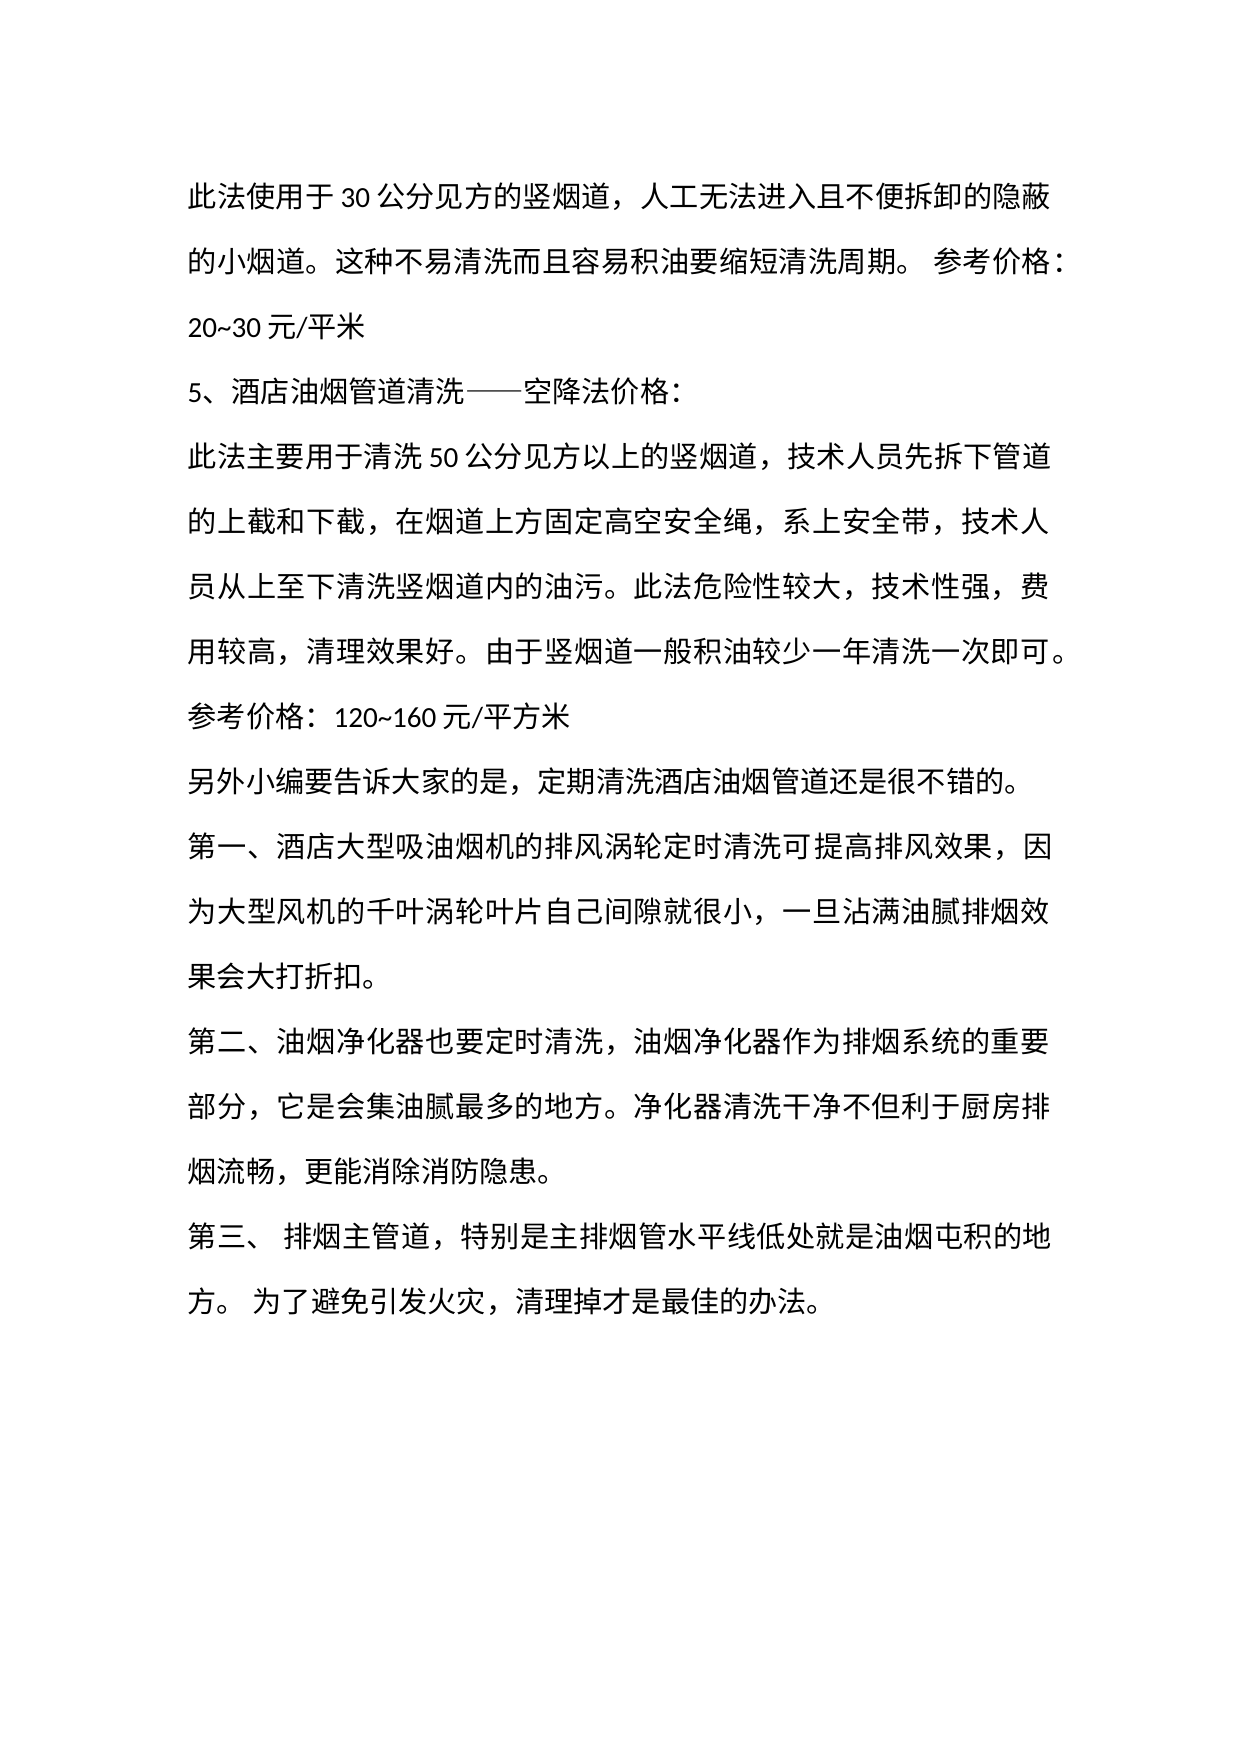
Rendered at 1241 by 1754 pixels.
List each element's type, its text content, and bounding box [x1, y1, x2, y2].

text 另外小编要告诉大家的是，定期清洗酒店油烟管道还是很不错的。 [187, 747, 1053, 812]
text 第三、 排烟主管道，特别是主排烟管水平线低处就是油烟屯积的地方。 为了避免引发火灾，清理掉才是最佳的办法。 [187, 1202, 1053, 1332]
text 第二、油烟净化器也要定时清洗，油烟净化器作为排烟系统的重要部分，它是会集油腻最多的地方。净化器清洗干净不但利于厨房排烟流畅，更能消除消防隐患。 [187, 1007, 1053, 1202]
text 第一、酒店大型吸油烟机的排风涡轮定时清洗可提高排风效果，因为大型风机的千叶涡轮叶片自己间隙就很小，一旦沾满油腻排烟效果会大打折扣。 [187, 812, 1053, 1007]
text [187, 162, 1053, 747]
